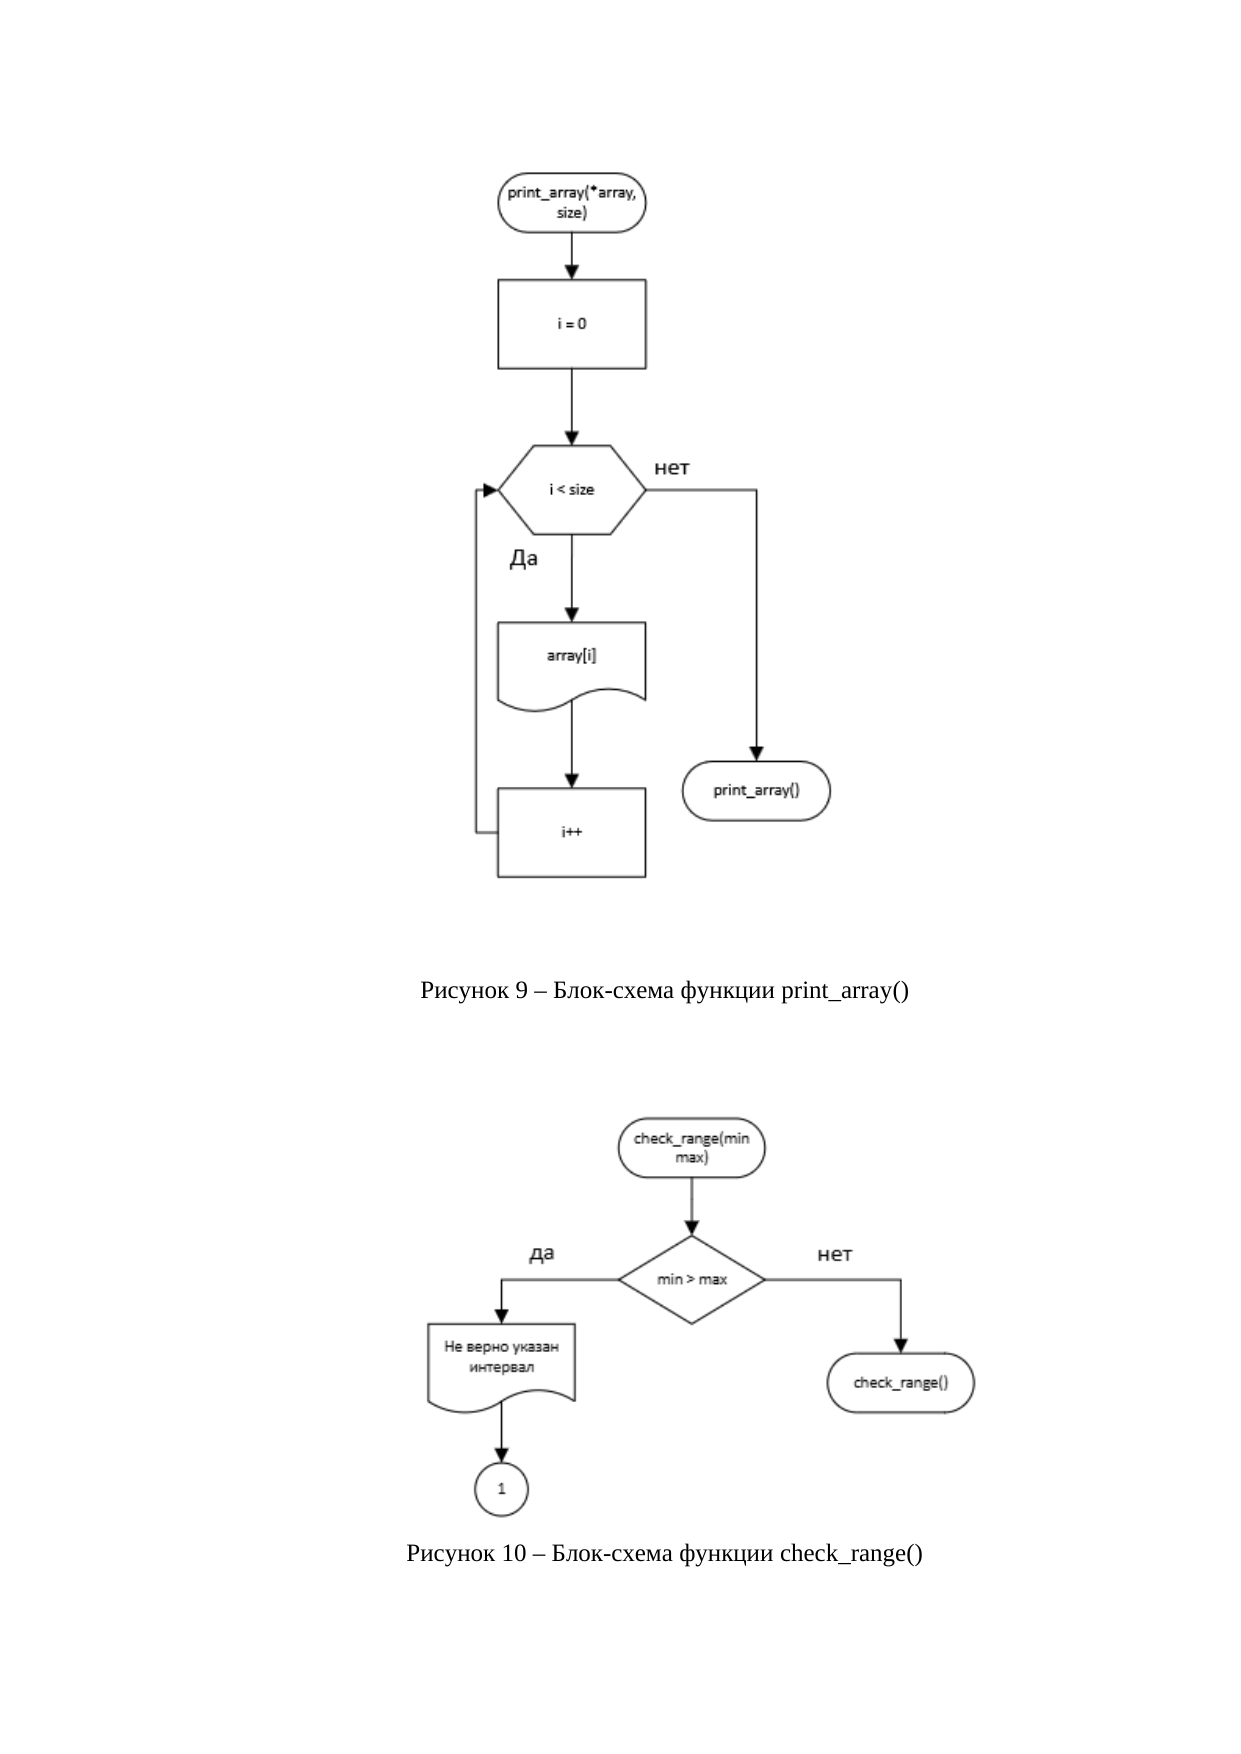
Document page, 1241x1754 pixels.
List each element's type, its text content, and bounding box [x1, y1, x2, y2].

picture [418, 1111, 985, 1524]
picture [443, 118, 886, 933]
